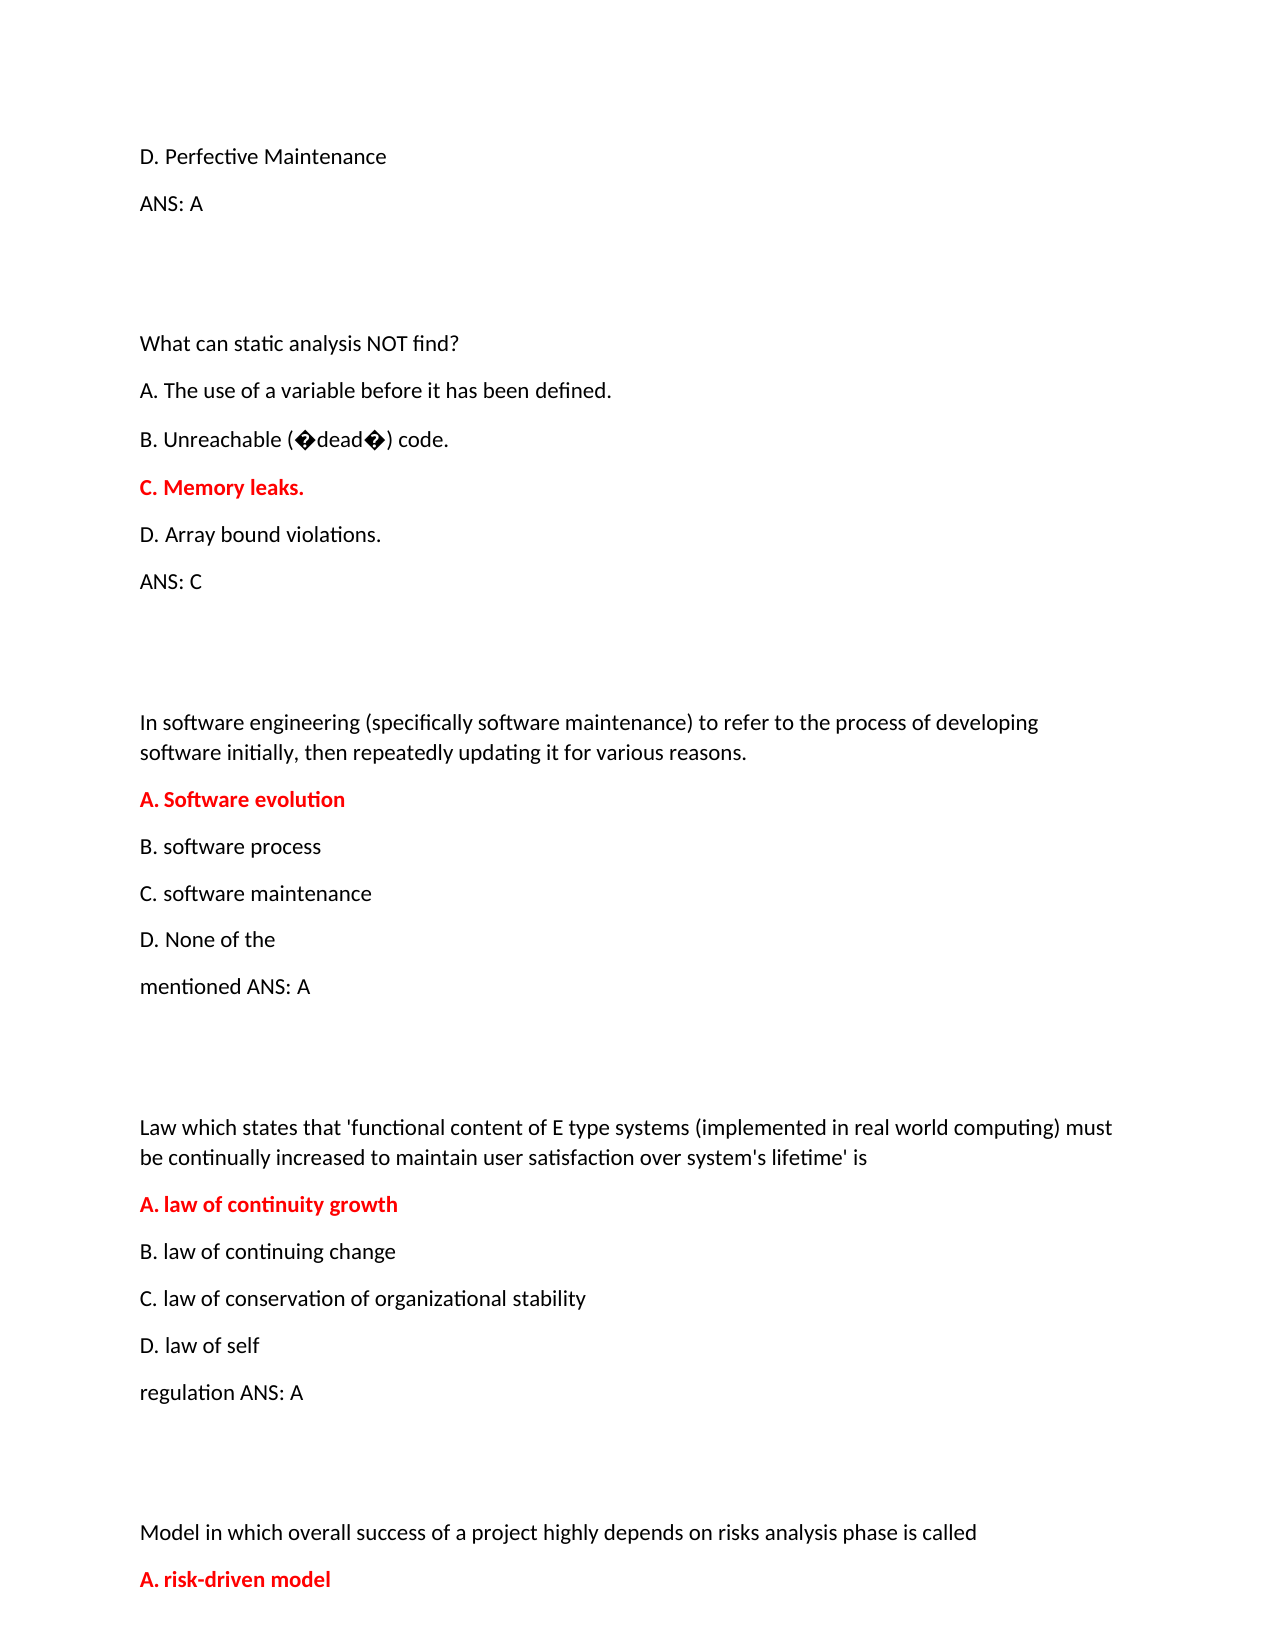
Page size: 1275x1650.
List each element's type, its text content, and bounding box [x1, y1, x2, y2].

list software maintenance [139, 879, 1131, 907]
text Law which states that 'functional content of E type systems (implemented in real world computing) must be continually increased to maintain user satisfaction over system's lifetime' is [139, 1113, 1131, 1171]
list law of continuity growth [139, 1190, 1131, 1218]
list Array bound violations. ANS: C [139, 520, 382, 595]
list Perfective Maintenance ANS: A [139, 142, 388, 217]
list law of conservation of organizational stability [139, 1284, 1131, 1312]
list Unreachable (�dead�) code. [139, 423, 1131, 454]
list risk-driven model [139, 1565, 1131, 1593]
text In software engineering (specifically software maintenance) to refer to the process of developing software initially, then repeatedly updating it for various reasons. [139, 708, 1105, 766]
text Model in which overall success of a project highly depends on risks analysis phase is called [139, 1518, 1131, 1546]
list Software evolution [139, 785, 1131, 813]
list None of the mentioned ANS: A [139, 925, 383, 1000]
text What can static analysis NOT find? [139, 329, 1131, 357]
list Memory leaks. [139, 473, 1131, 501]
list law of continuing change [139, 1237, 1131, 1265]
list software process [139, 832, 1131, 860]
list law of self regulation ANS: A [139, 1331, 360, 1406]
list The use of a variable before it has been defined. [139, 376, 1131, 404]
